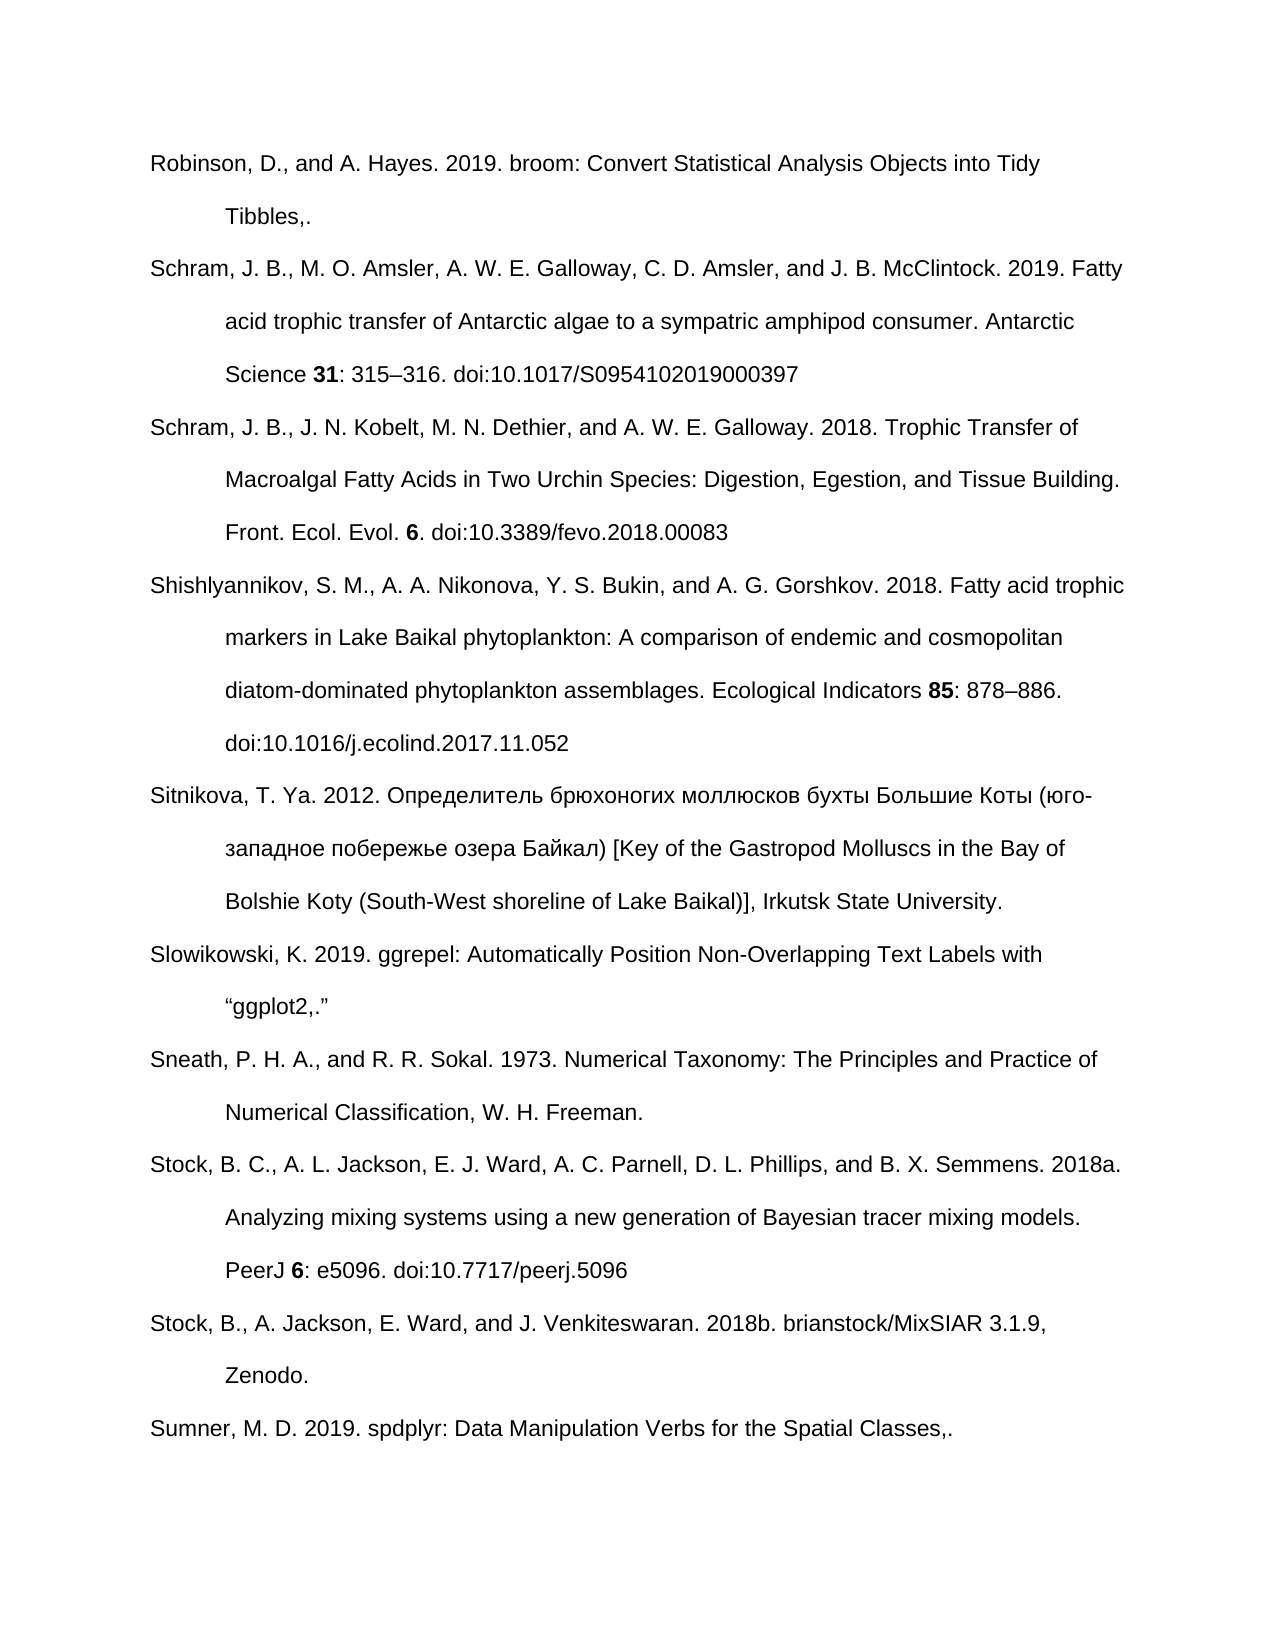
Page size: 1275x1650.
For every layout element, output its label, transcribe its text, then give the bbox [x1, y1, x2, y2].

text Sneath, P. H. A., and R. R. Sokal. 1973. Numerical Taxonomy: The Principles and Practice of Numerical Classification, W. H. Freeman. [150, 1046, 1125, 1125]
text Schram, J. B., J. N. Kobelt, M. N. Dethier, and A. W. E. Galloway. 2018. Trophic Transfer of Macroalgal Fatty Acids in Two Urchin Species: Digestion, Egestion, and Tissue Building. Front. Ecol. Evol. 6. doi:10.3389/fevo.2018.00083 [150, 413, 1125, 545]
text Sitnikova, T. Ya. 2012. Определитель брюхоногих моллюсков бухты Большие Коты (юго-западное побережье озера Байкал) [Key of the Gastropod Molluscs in the Bay of Bolshie Koty (South-West shoreline of Lake Baikal)], Irkutsk State University. [150, 782, 1125, 914]
text Slowikowski, K. 2019. ggrepel: Automatically Position Non-Overlapping Text Labels with “ggplot2,.” [150, 941, 1125, 1020]
text Robinson, D., and A. Hayes. 2019. broom: Convert Statistical Analysis Objects into Tidy Tibbles,. [150, 150, 1125, 229]
text Shishlyannikov, S. M., A. A. Nikonova, Y. S. Bukin, and A. G. Gorshkov. 2018. Fatty acid trophic markers in Lake Baikal phytoplankton: A comparison of endemic and cosmopolitan diatom-dominated phytoplankton assemblages. Ecological Indicators 85: 878–886. doi:10.1016/j.ecolind.2017.11.052 [150, 572, 1125, 756]
text Stock, B. C., A. L. Jackson, E. J. Ward, A. C. Parnell, D. L. Phillips, and B. X. Semmens. 2018a. Analyzing mixing systems using a new generation of Bayesian tracer mixing models. PeerJ 6: e5096. doi:10.7717/peerj.5096 [150, 1151, 1125, 1283]
text Schram, J. B., M. O. Amsler, A. W. E. Galloway, C. D. Amsler, and J. B. McClintock. 2019. Fatty acid trophic transfer of Antarctic algae to a sympatric amphipod consumer. Antarctic Science 31: 315–316. doi:10.1017/S0954102019000397 [150, 255, 1125, 387]
text Sumner, M. D. 2019. spdplyr: Data Manipulation Verbs for the Spatial Classes,. [150, 1415, 1125, 1441]
text Stock, B., A. Jackson, E. Ward, and J. Venkiteswaran. 2018b. brianstock/MixSIAR 3.1.9, Zenodo. [150, 1309, 1125, 1389]
